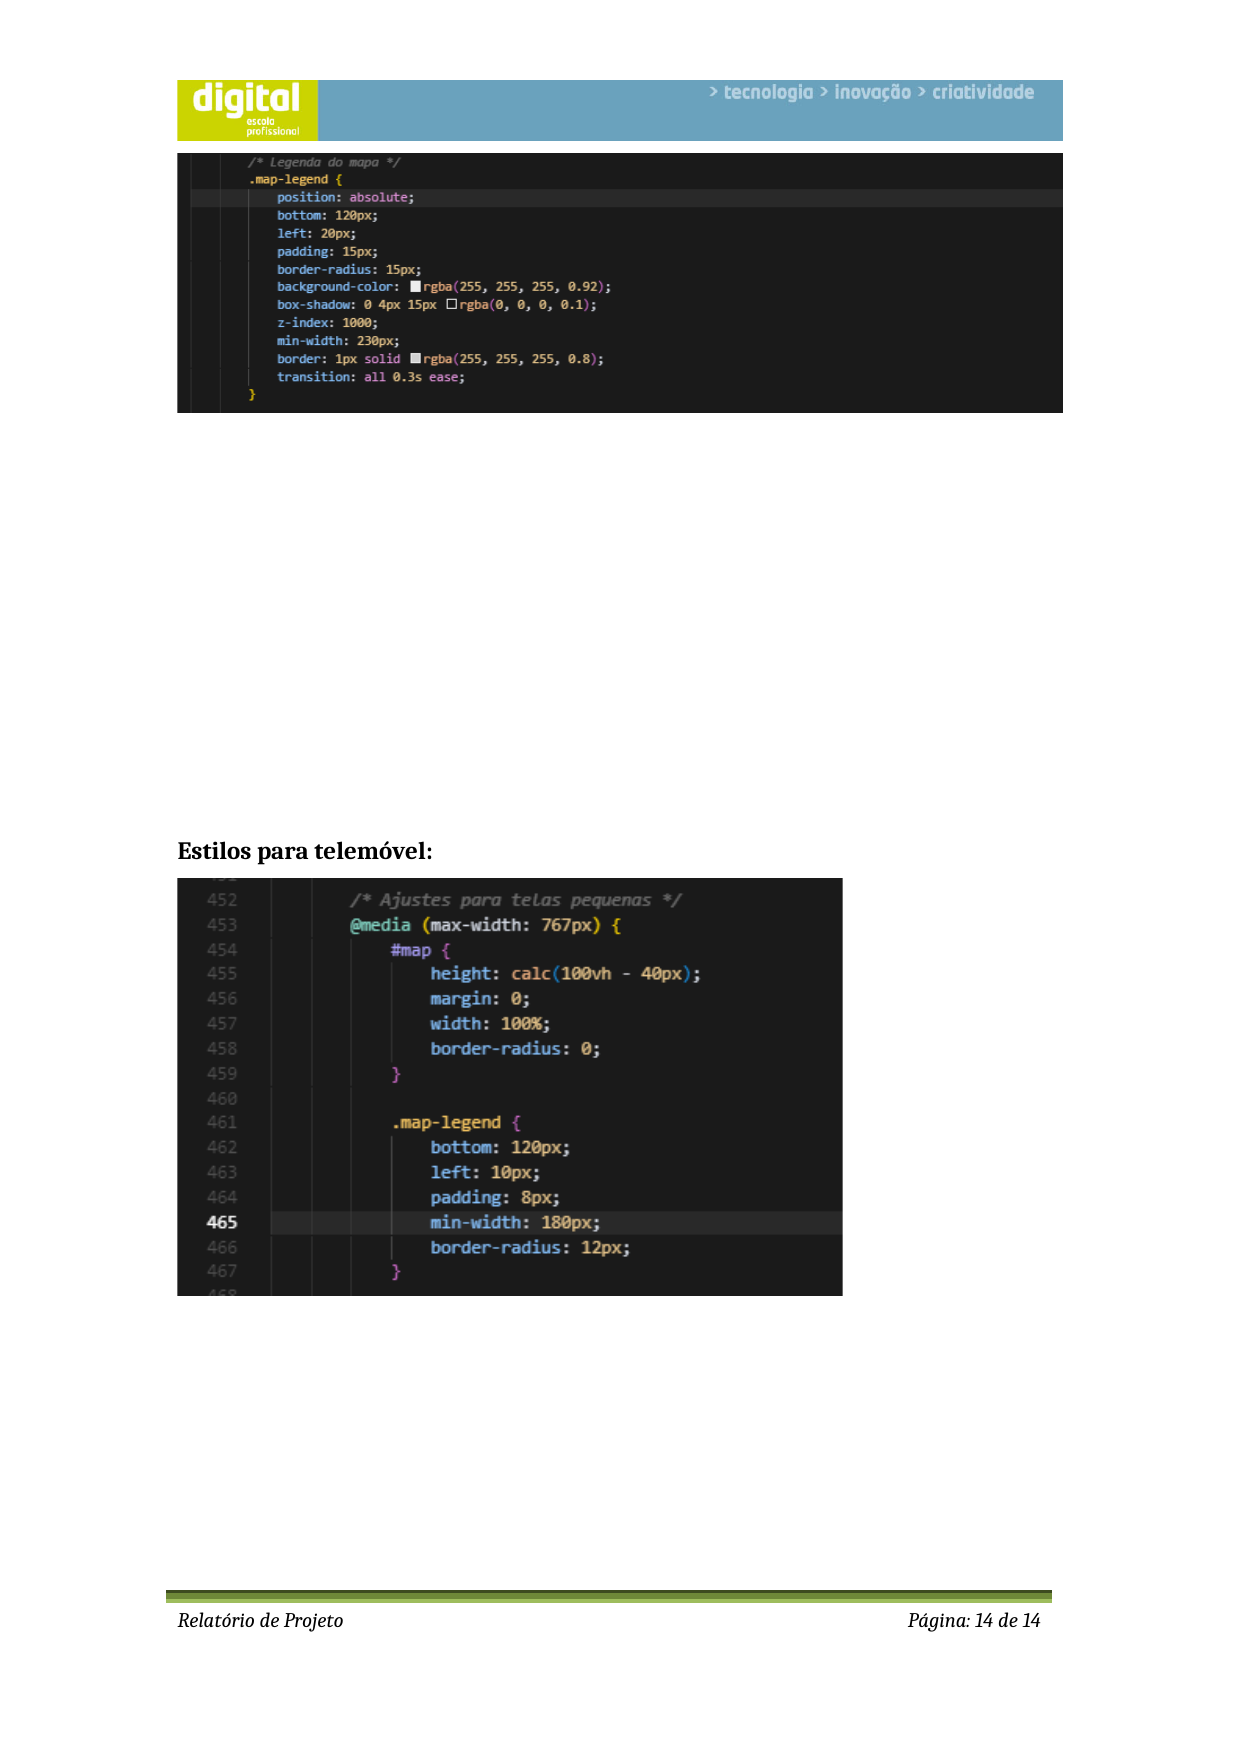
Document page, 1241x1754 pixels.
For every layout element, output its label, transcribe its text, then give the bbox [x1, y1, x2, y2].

picture [177, 878, 843, 1296]
picture [177, 153, 1063, 413]
picture [177, 80, 1063, 141]
text Estilos para telemóvel: [177, 837, 1063, 866]
